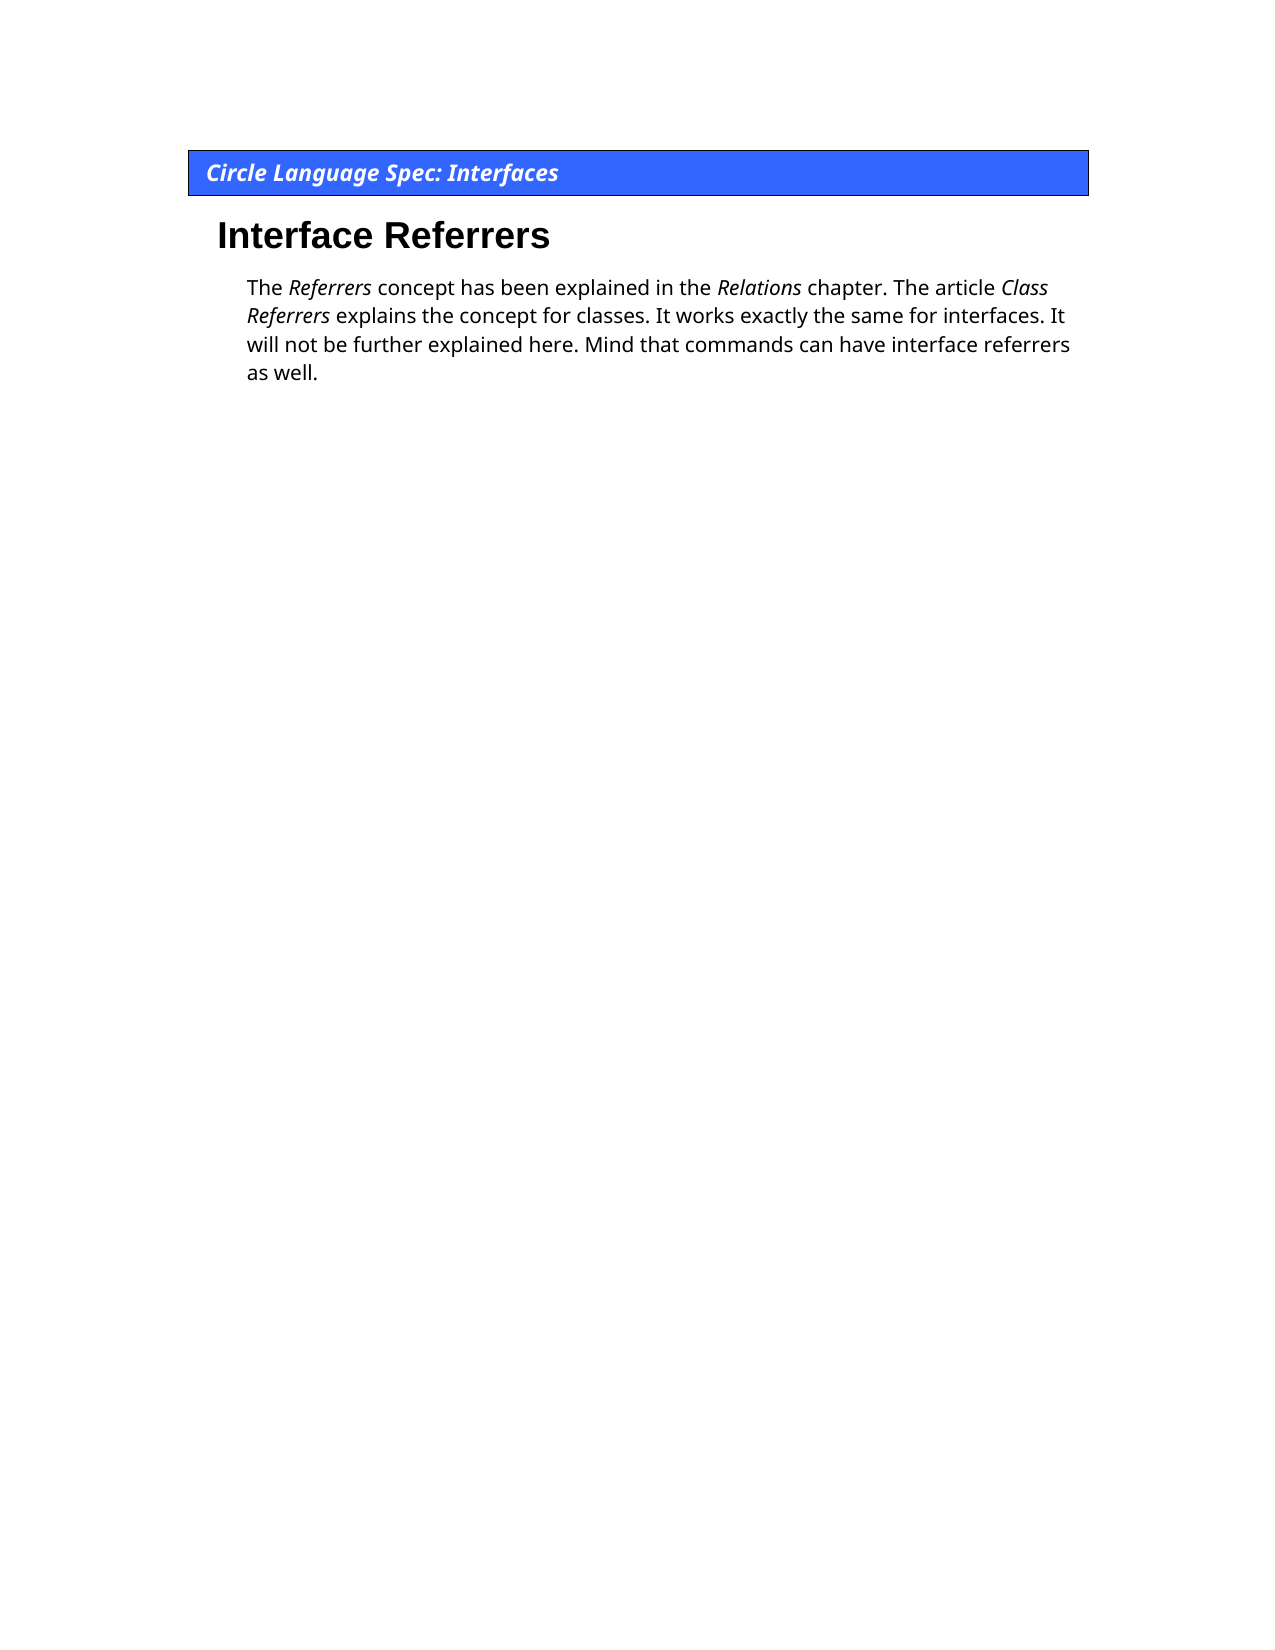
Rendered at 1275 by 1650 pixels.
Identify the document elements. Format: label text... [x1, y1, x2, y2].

subtitle Interface Referrers [217, 213, 1087, 256]
text The Referrers concept has been explained in the Relations chapter. The article Class Referrers explains the concept for classes. It works exactly the same for interfaces. It will not be further explained here. Mind that commands can have interface referrers as well. [247, 273, 1087, 387]
table_header Circle Language Spec: Interfaces [189, 151, 1088, 195]
